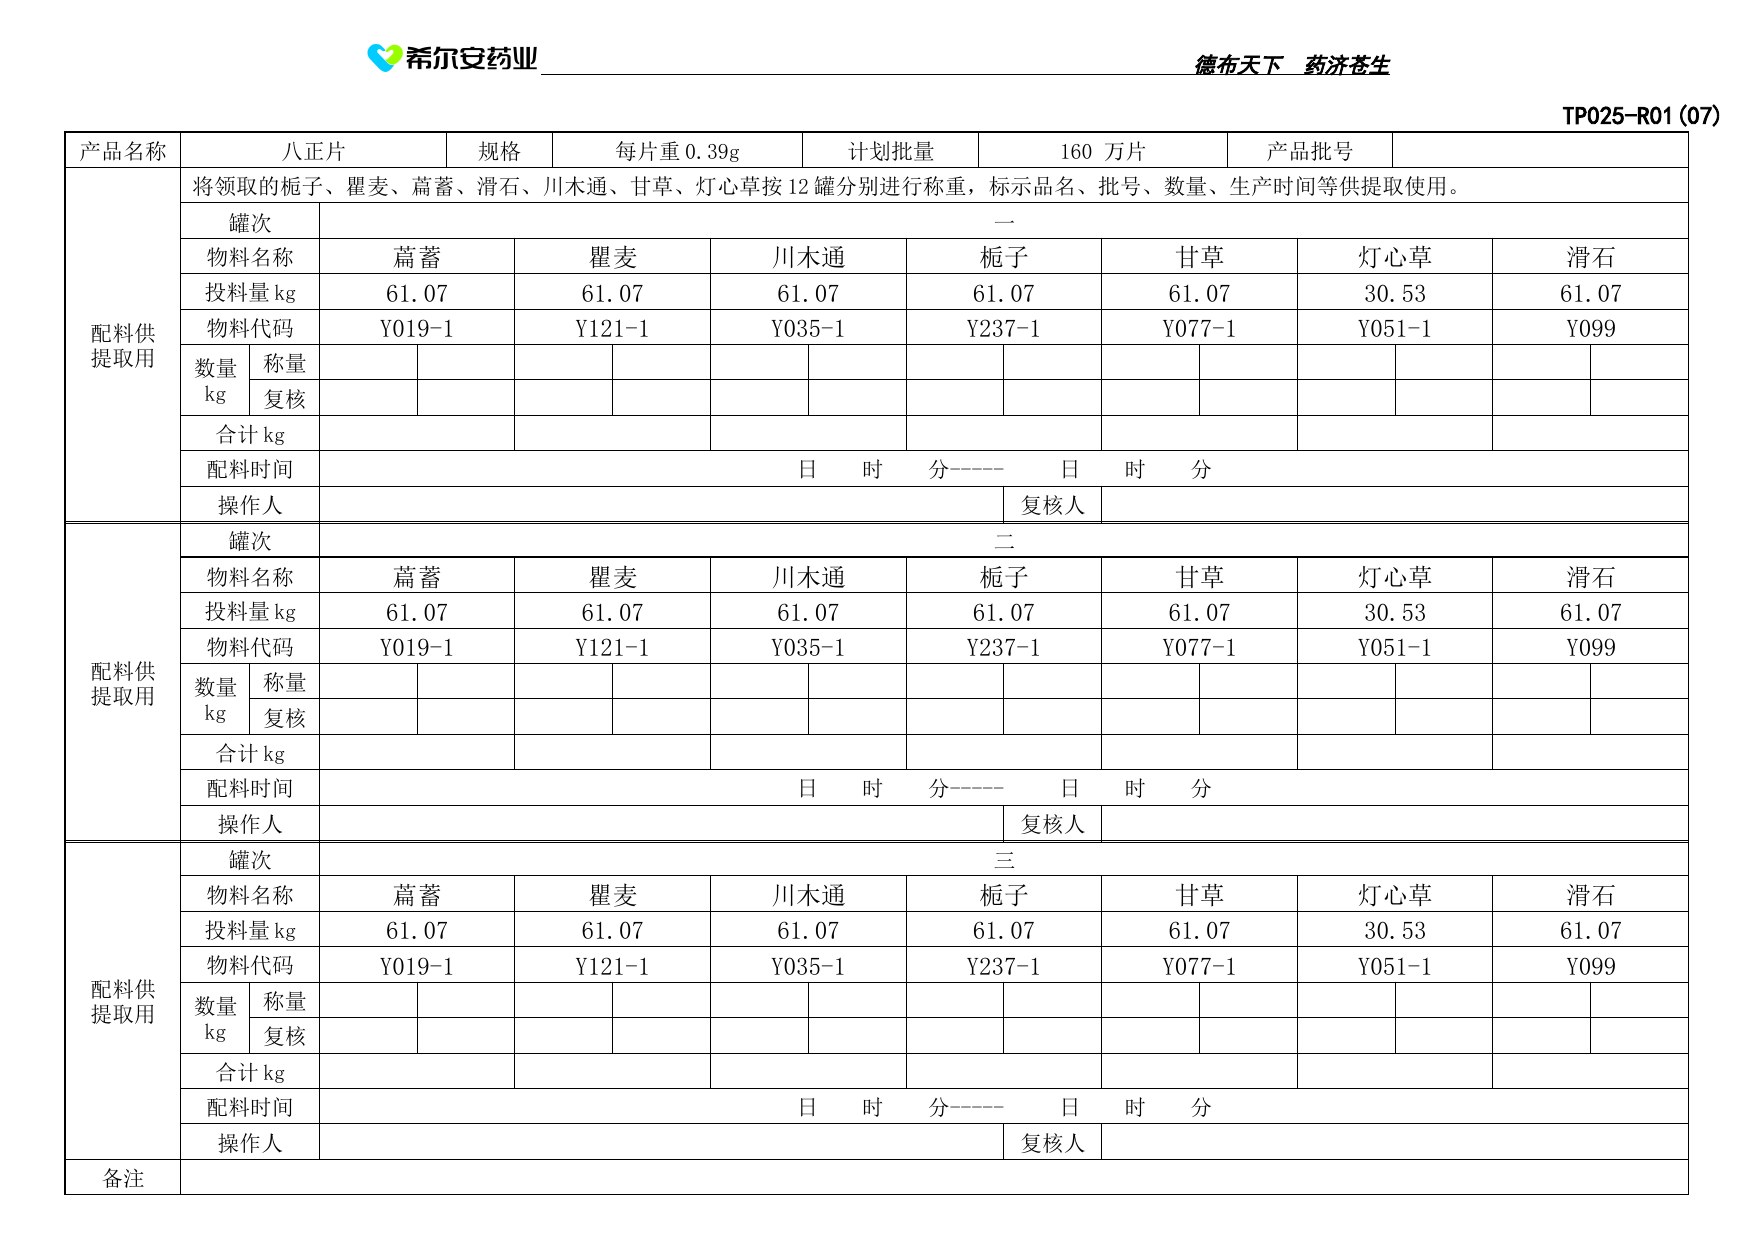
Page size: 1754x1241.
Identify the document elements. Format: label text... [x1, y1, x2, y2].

table_cell [1200, 380, 1297, 415]
table_cell 萹蓄 [320, 239, 514, 273]
table_cell [711, 664, 808, 698]
table_cell 物料代码 [181, 310, 319, 344]
table_cell 二 [320, 524, 1688, 556]
table_cell 物料代码 [181, 947, 319, 982]
table_cell 川木通 [711, 558, 906, 592]
table_cell [1493, 416, 1688, 450]
table_cell [1102, 345, 1199, 379]
table_cell [320, 1054, 514, 1088]
table_cell [1396, 664, 1492, 698]
table_cell Y035-1 [711, 947, 906, 982]
table_cell [1298, 664, 1395, 698]
table_cell 合计kg [181, 416, 319, 450]
table_cell [907, 983, 1003, 1017]
table_cell [809, 664, 906, 698]
table_header 每片重0.39g [553, 133, 802, 167]
table_cell 称量 [250, 345, 319, 379]
table_cell 61.07 [515, 274, 710, 308]
table_cell 61.07 [1493, 912, 1688, 946]
table_cell Y051-1 [1298, 947, 1492, 982]
table_cell 复核 [250, 1018, 319, 1052]
table_cell 滑石 [1493, 239, 1688, 273]
table_cell 瞿麦 [515, 876, 710, 911]
table_cell 甘草 [1102, 239, 1297, 273]
table_cell 将领取的栀子、瞿麦、萹蓄、滑石、川木通、甘草、灯心草按12罐分别进行称重，标示品名、批号、数量、生产时间等供提取使用。 [181, 168, 1688, 202]
table_cell [1591, 664, 1688, 698]
table_cell [181, 1160, 1688, 1194]
table_cell [1102, 983, 1199, 1017]
table_cell Y051-1 [1298, 310, 1492, 344]
table_cell [1493, 983, 1590, 1017]
table_cell [1493, 380, 1590, 415]
table_cell [1200, 699, 1297, 734]
table_cell [711, 983, 808, 1017]
table_cell [1493, 1018, 1590, 1052]
table_cell [1102, 806, 1688, 840]
table_cell [515, 416, 710, 450]
table_cell 配料时间 [181, 1089, 319, 1123]
table_cell [515, 1018, 612, 1052]
table_cell [1102, 416, 1297, 450]
table_cell 三 [320, 843, 1688, 875]
table_cell [1004, 1018, 1101, 1052]
table_cell 川木通 [711, 239, 906, 273]
table_cell 61.07 [320, 912, 514, 946]
table_cell [320, 735, 514, 769]
table_cell 投料量kg [181, 593, 319, 627]
table_cell 日 时 分----- 日 时 分 [320, 770, 1688, 804]
table_cell [907, 664, 1003, 698]
table_cell [711, 380, 808, 415]
table_cell [1004, 664, 1101, 698]
table_cell Y099 [1493, 629, 1688, 663]
table_cell [711, 1054, 906, 1088]
table_cell [1102, 699, 1199, 734]
table_header 产品名称 [66, 133, 180, 167]
table_cell [907, 1054, 1101, 1088]
table_cell [907, 345, 1003, 379]
table_cell [1200, 983, 1297, 1017]
table_cell 罐次 [181, 843, 319, 875]
table_cell [1493, 345, 1590, 379]
table_cell Y019-1 [320, 947, 514, 982]
table_cell 备注 [66, 1160, 180, 1194]
table_cell Y077-1 [1102, 629, 1297, 663]
table_cell Y121-1 [515, 947, 710, 982]
table_cell 萹蓄 [320, 876, 514, 911]
table_cell [1298, 416, 1492, 450]
table_cell [418, 664, 514, 698]
table_cell 瞿麦 [515, 558, 710, 592]
table_cell [613, 380, 710, 415]
table_cell [1493, 1054, 1688, 1088]
table_cell [1396, 380, 1492, 415]
table_cell [907, 416, 1101, 450]
table_cell 61.07 [711, 593, 906, 627]
table_cell 61.07 [711, 274, 906, 308]
table_cell [907, 735, 1101, 769]
table_cell 61.07 [907, 912, 1101, 946]
table_cell 61.07 [907, 593, 1101, 627]
table_cell 物料名称 [181, 876, 319, 911]
table_cell [418, 345, 514, 379]
table_cell 复核人 [1004, 1124, 1101, 1159]
table_cell [1298, 345, 1395, 379]
table_cell 配料供 提取用 [66, 524, 180, 840]
table_cell [515, 664, 612, 698]
table_cell 61.07 [515, 593, 710, 627]
table_cell [515, 699, 612, 734]
table_cell 配料供 提取用 [66, 168, 180, 521]
table_cell [1493, 735, 1688, 769]
table_cell [418, 983, 514, 1017]
table_cell [1102, 1124, 1688, 1159]
table_cell 灯心草 [1298, 876, 1492, 911]
table_cell [907, 699, 1003, 734]
table_cell [1200, 345, 1297, 379]
table_cell 称量 [250, 983, 319, 1017]
table_cell [1004, 699, 1101, 734]
table_cell Y121-1 [515, 310, 710, 344]
table_cell [515, 345, 612, 379]
table_cell 61.07 [515, 912, 710, 946]
table_cell [1396, 1018, 1492, 1052]
table_cell 物料名称 [181, 558, 319, 592]
table_cell [1298, 1018, 1395, 1052]
table_cell [1493, 664, 1590, 698]
table_cell Y121-1 [515, 629, 710, 663]
table_cell 灯心草 [1298, 558, 1492, 592]
table_cell Y099 [1493, 310, 1688, 344]
table_cell 复核人 [1004, 487, 1101, 521]
table_cell 61.07 [320, 593, 514, 627]
table_header 规格 [447, 133, 552, 167]
table_cell 称量 [250, 664, 319, 698]
table_cell 30.53 [1298, 593, 1492, 627]
table_header 产品批号 [1228, 133, 1392, 167]
table_cell 复核 [250, 380, 319, 415]
table_cell Y035-1 [711, 629, 906, 663]
table_cell 61.07 [1102, 274, 1297, 308]
table_cell Y035-1 [711, 310, 906, 344]
table_cell 数量kg [181, 664, 249, 734]
table_cell 合计kg [181, 1054, 319, 1088]
table_cell 罐次 [181, 203, 319, 238]
table_cell [809, 983, 906, 1017]
table_cell [1200, 1018, 1297, 1052]
table_cell 复核 [250, 699, 319, 734]
table_cell [1102, 1054, 1297, 1088]
table_cell 61.07 [320, 274, 514, 308]
table_cell Y099 [1493, 947, 1688, 982]
table_cell 30.53 [1298, 274, 1492, 308]
table_cell 30.53 [1298, 912, 1492, 946]
table_cell Y077-1 [1102, 947, 1297, 982]
table_cell 61.07 [1102, 912, 1297, 946]
table_cell 操作人 [181, 806, 319, 840]
table_cell Y237-1 [907, 947, 1101, 982]
table_cell [1102, 380, 1199, 415]
table_cell [809, 1018, 906, 1052]
table_cell 栀子 [907, 876, 1101, 911]
table_cell [1591, 1018, 1688, 1052]
table_cell 配料时间 [181, 451, 319, 486]
table_cell [1493, 699, 1590, 734]
table_cell [1102, 735, 1297, 769]
table_cell 瞿麦 [515, 239, 710, 273]
table_cell 61.07 [1493, 593, 1688, 627]
table_cell [613, 699, 710, 734]
table_cell 物料名称 [181, 239, 319, 273]
table_cell [1591, 380, 1688, 415]
table_cell [907, 380, 1003, 415]
table_cell [320, 1124, 1003, 1159]
table_cell [1102, 1018, 1199, 1052]
table_header [1393, 133, 1688, 167]
table_cell [1298, 380, 1395, 415]
table_cell [809, 380, 906, 415]
table_cell [613, 345, 710, 379]
table_cell 配料时间 [181, 770, 319, 804]
table_cell 数量kg [181, 345, 249, 415]
table_cell [1591, 699, 1688, 734]
table_cell [515, 1054, 710, 1088]
table_cell [711, 735, 906, 769]
table_cell [1591, 345, 1688, 379]
table_cell 物料代码 [181, 629, 319, 663]
table_cell [320, 416, 514, 450]
table_cell [809, 699, 906, 734]
table_cell [320, 1018, 417, 1052]
table_cell Y019-1 [320, 310, 514, 344]
table_cell Y051-1 [1298, 629, 1492, 663]
table_cell 61.07 [711, 912, 906, 946]
table_cell [1298, 735, 1492, 769]
table_cell 操作人 [181, 1124, 319, 1159]
table_cell 萹蓄 [320, 558, 514, 592]
table_cell [1004, 345, 1101, 379]
table_cell [515, 983, 612, 1017]
table_cell 罐次 [181, 524, 319, 556]
table_cell 灯心草 [1298, 239, 1492, 273]
table_cell 栀子 [907, 558, 1101, 592]
table_cell [1102, 664, 1199, 698]
table_cell [1200, 664, 1297, 698]
table_cell 投料量kg [181, 912, 319, 946]
picture [364, 40, 542, 73]
table_cell [320, 487, 1003, 521]
table_cell 复核人 [1004, 806, 1101, 840]
table_cell [809, 345, 906, 379]
table_header 八正片 [181, 133, 446, 167]
table_cell [320, 345, 417, 379]
table_cell [418, 699, 514, 734]
table_cell [418, 380, 514, 415]
table_cell [711, 345, 808, 379]
table_header 160 万片 [979, 133, 1227, 167]
table_cell [418, 1018, 514, 1052]
table_cell [1298, 1054, 1492, 1088]
table_cell 配料供 提取用 [66, 843, 180, 1159]
table_cell [1396, 983, 1492, 1017]
table_cell 川木通 [711, 876, 906, 911]
table_cell 投料量kg [181, 274, 319, 308]
table_cell 合计kg [181, 735, 319, 769]
table_cell Y019-1 [320, 629, 514, 663]
table_header 计划批量 [803, 133, 978, 167]
table_cell [613, 983, 710, 1017]
table_cell 日 时 分----- 日 时 分 [320, 1089, 1688, 1123]
table_cell [1102, 487, 1688, 521]
table_cell [1298, 699, 1395, 734]
table_cell 栀子 [907, 239, 1101, 273]
table_cell [515, 735, 710, 769]
table_cell [711, 1018, 808, 1052]
table_cell 甘草 [1102, 558, 1297, 592]
table_cell [711, 699, 808, 734]
table_cell [1004, 983, 1101, 1017]
table_cell [1591, 983, 1688, 1017]
table_cell 61.07 [1493, 274, 1688, 308]
table_cell [1298, 983, 1395, 1017]
table_cell 日 时 分----- 日 时 分 [320, 451, 1688, 486]
table_cell 滑石 [1493, 876, 1688, 911]
table_cell Y237-1 [907, 310, 1101, 344]
table_cell [907, 1018, 1003, 1052]
table_cell 61.07 [1102, 593, 1297, 627]
table_cell [613, 1018, 710, 1052]
table_cell [1004, 380, 1101, 415]
table_cell [711, 416, 906, 450]
table_cell [1396, 345, 1492, 379]
table_cell 一 [320, 203, 1688, 238]
table_cell [1396, 699, 1492, 734]
table_cell Y237-1 [907, 629, 1101, 663]
table_cell [320, 664, 417, 698]
table_cell 操作人 [181, 487, 319, 521]
table_cell [320, 806, 1003, 840]
table_cell 61.07 [907, 274, 1101, 308]
table_cell [320, 380, 417, 415]
table_cell [320, 699, 417, 734]
table_cell [515, 380, 612, 415]
table_cell 甘草 [1102, 876, 1297, 911]
table_cell 滑石 [1493, 558, 1688, 592]
table_cell [613, 664, 710, 698]
table_cell Y077-1 [1102, 310, 1297, 344]
table_cell [320, 983, 417, 1017]
table_cell 数量kg [181, 983, 249, 1052]
